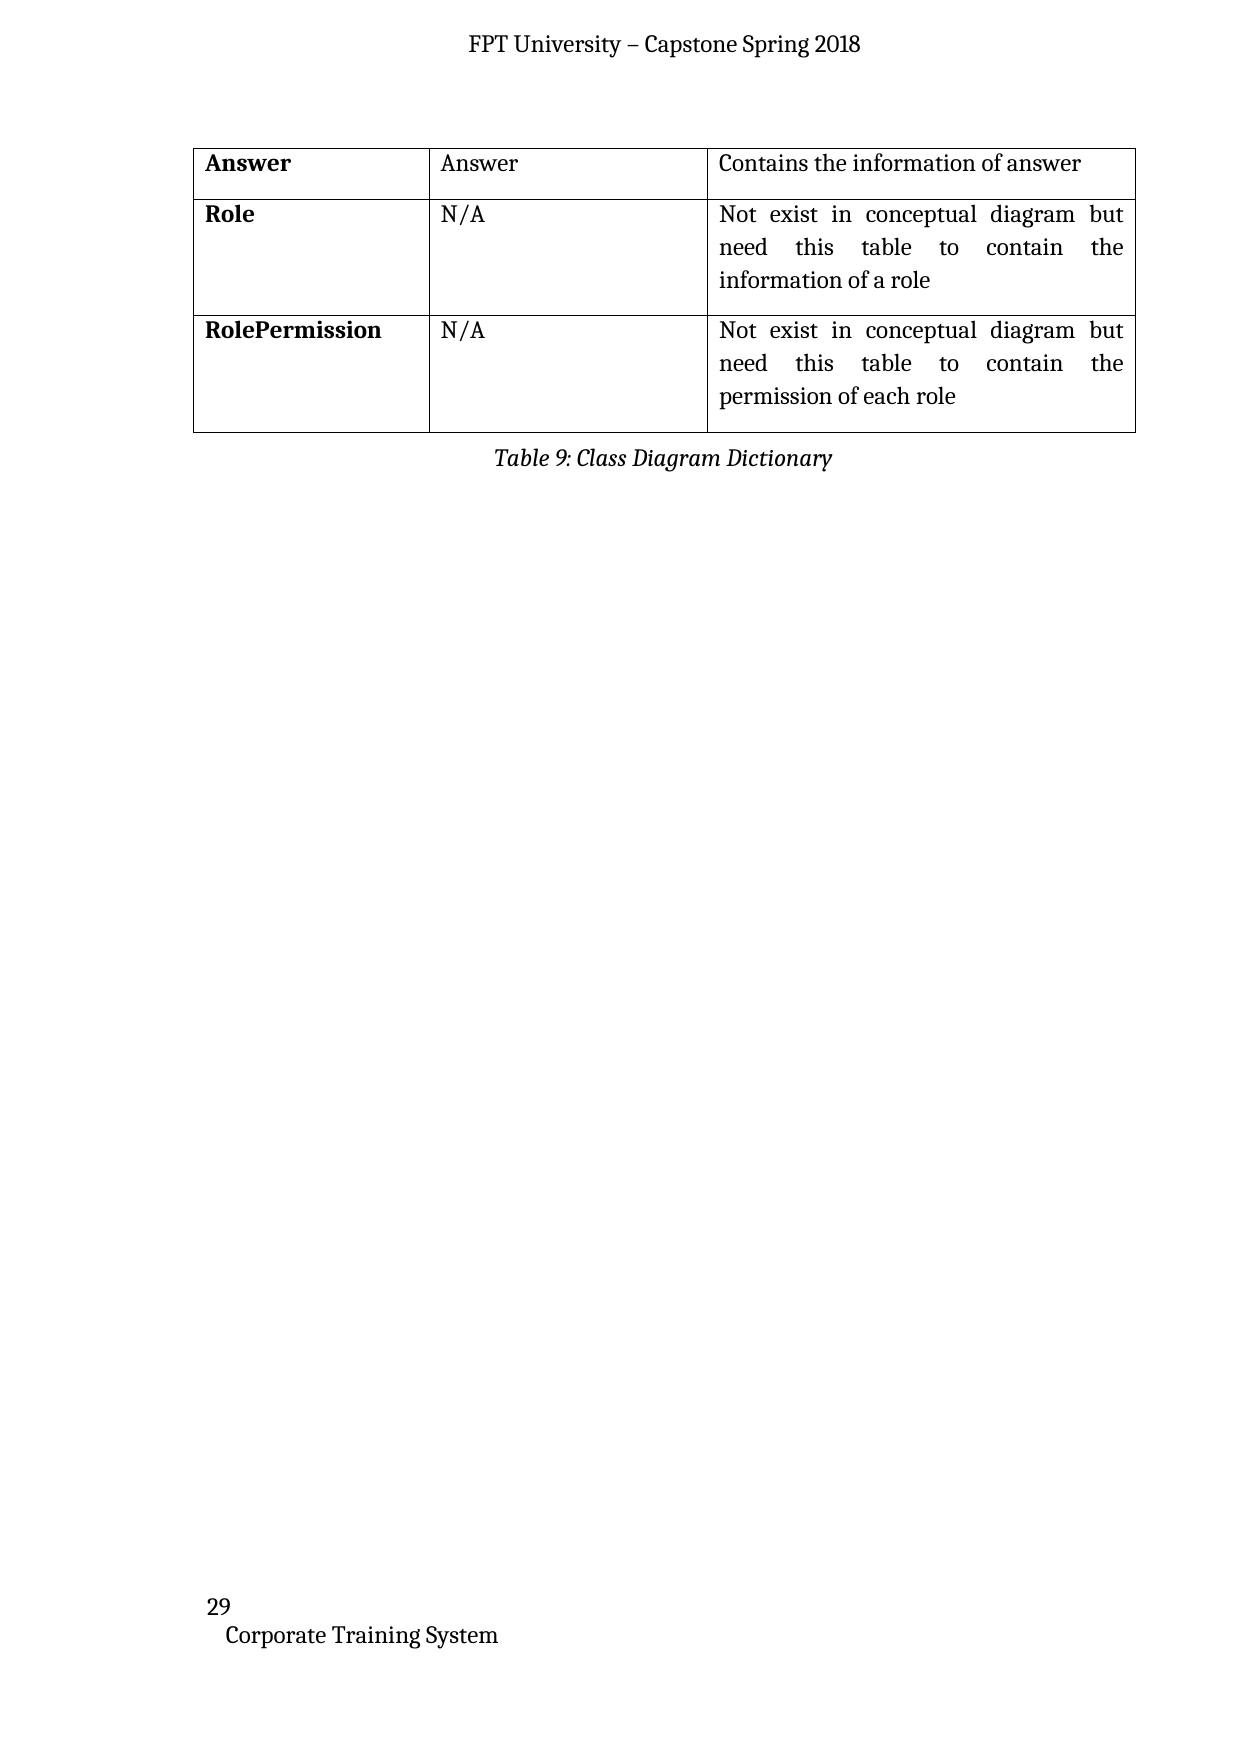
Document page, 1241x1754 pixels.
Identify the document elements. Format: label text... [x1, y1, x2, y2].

table_cell Role [194, 200, 429, 315]
table_cell Answer [430, 149, 707, 198]
table_cell Not exist in conceptual diagram but need this table to contain the information of a role [708, 200, 1135, 315]
table_cell RolePermission [194, 316, 429, 432]
table_cell N/A [430, 316, 707, 432]
list Table 9: Class Diagram Dictionary [207, 443, 1122, 472]
table_cell Answer [194, 149, 429, 198]
table_cell N/A [430, 200, 707, 315]
table_cell Not exist in conceptual diagram but need this table to contain the permission of each role [708, 316, 1135, 432]
table_cell Contains the information of answer [708, 149, 1135, 198]
